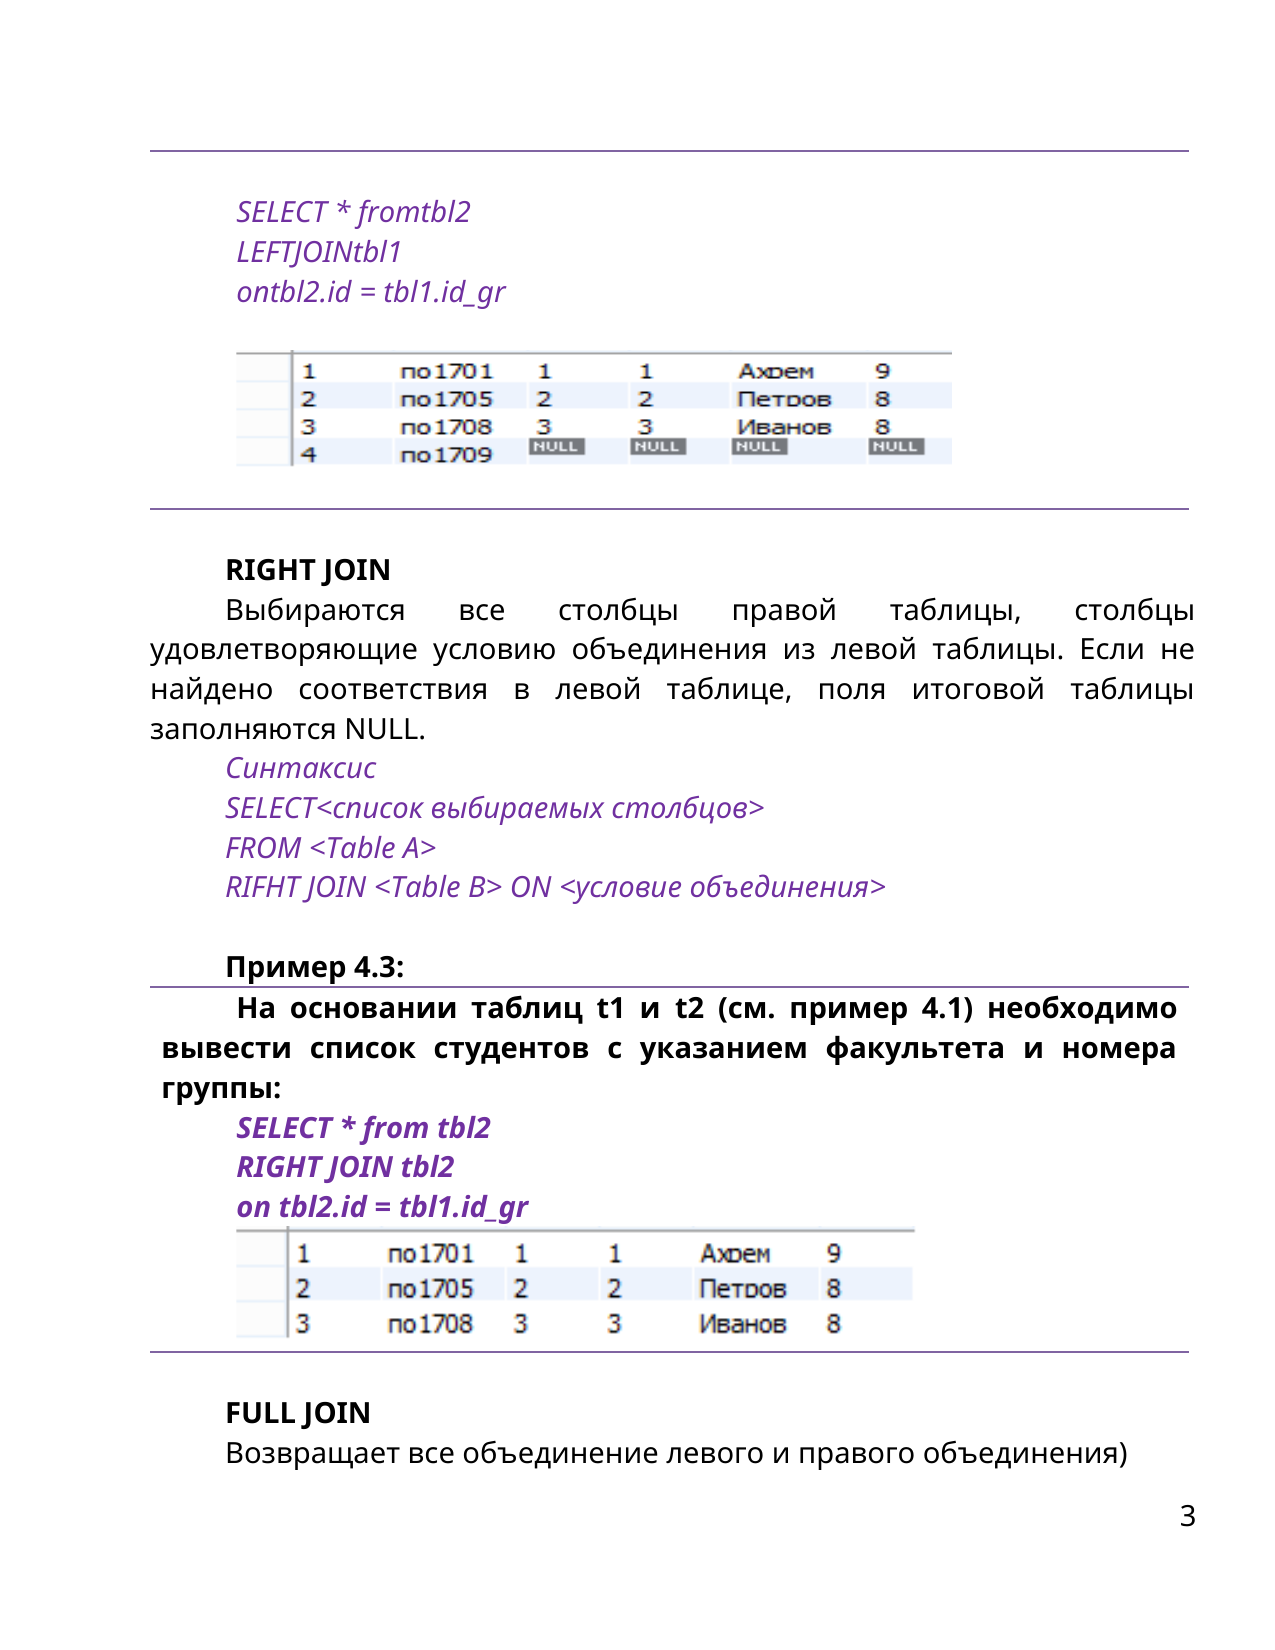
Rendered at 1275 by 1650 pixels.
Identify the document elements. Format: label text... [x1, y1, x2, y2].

text Возвращает все объединение левого и правого объединения) [150, 1432, 1196, 1472]
text SELECT<список выбираемых столбцов> [150, 787, 1196, 827]
picture [236, 1226, 946, 1351]
table_header На основании таблиц t1 и t2 (см. пример 4.1) необходимо вывести список студентов с указанием факультета и номера группы: SELECT * from tbl2 RIGHT JOIN tbl2 on tbl2.id = tbl1.id_gr [150, 988, 1189, 1351]
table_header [150, 152, 1189, 507]
text Синтаксис [150, 748, 1196, 787]
text RIFHT JOIN <Table B> ON <условие объединения> [150, 867, 1196, 906]
text Пример 4.3: [150, 946, 1196, 986]
text RIGHT JOIN [150, 549, 1196, 589]
text FROM <Table A> [150, 827, 1196, 867]
text Выбираются все столбцы правой таблицы, столбцы удовлетворяющие условию объединения из левой таблицы. Если не найдено соответствия в левой таблице, поля итоговой таблицы заполняются NULL. [150, 589, 1196, 748]
text FULL JOIN [150, 1393, 1196, 1432]
picture [236, 350, 952, 468]
